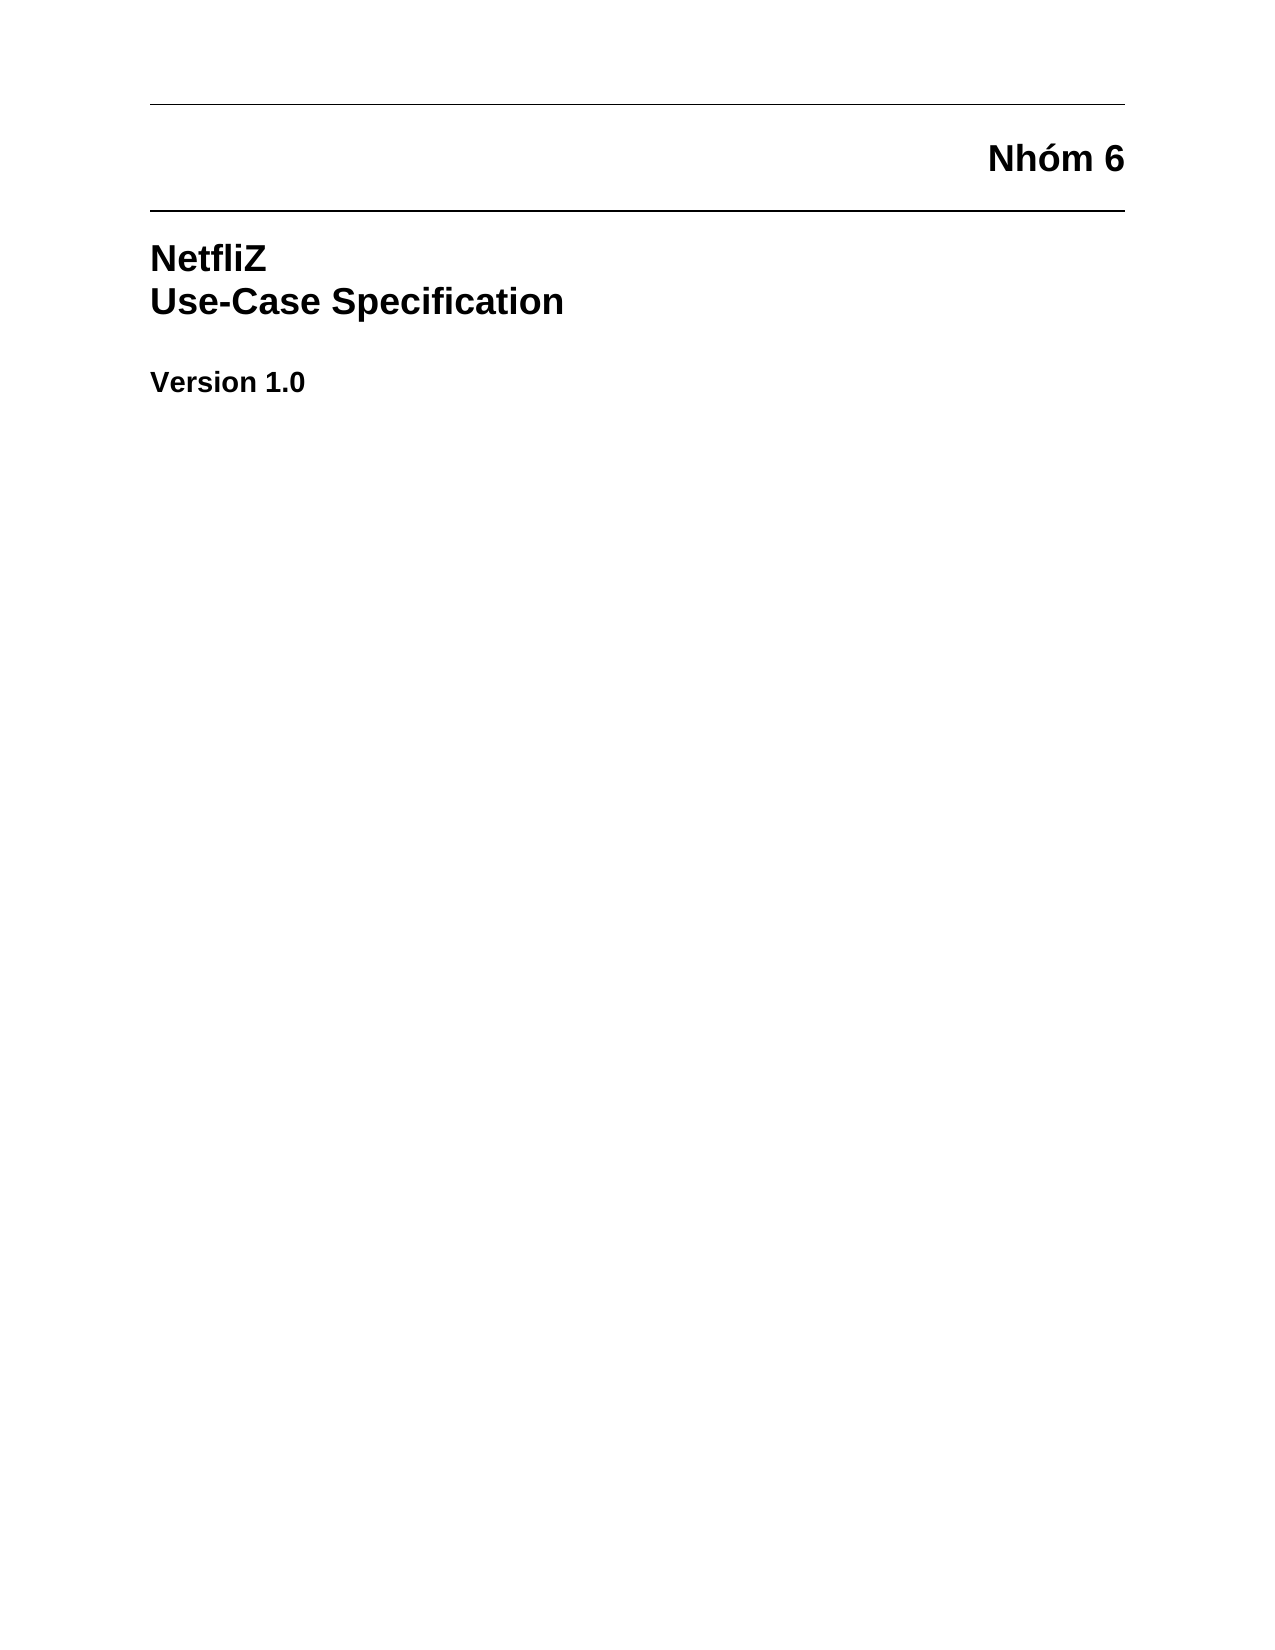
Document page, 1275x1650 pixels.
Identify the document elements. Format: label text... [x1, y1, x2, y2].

title Use-Case Specification [150, 279, 1125, 322]
title NetfliZ [150, 236, 1125, 279]
title Version 1.0 [150, 365, 1125, 399]
